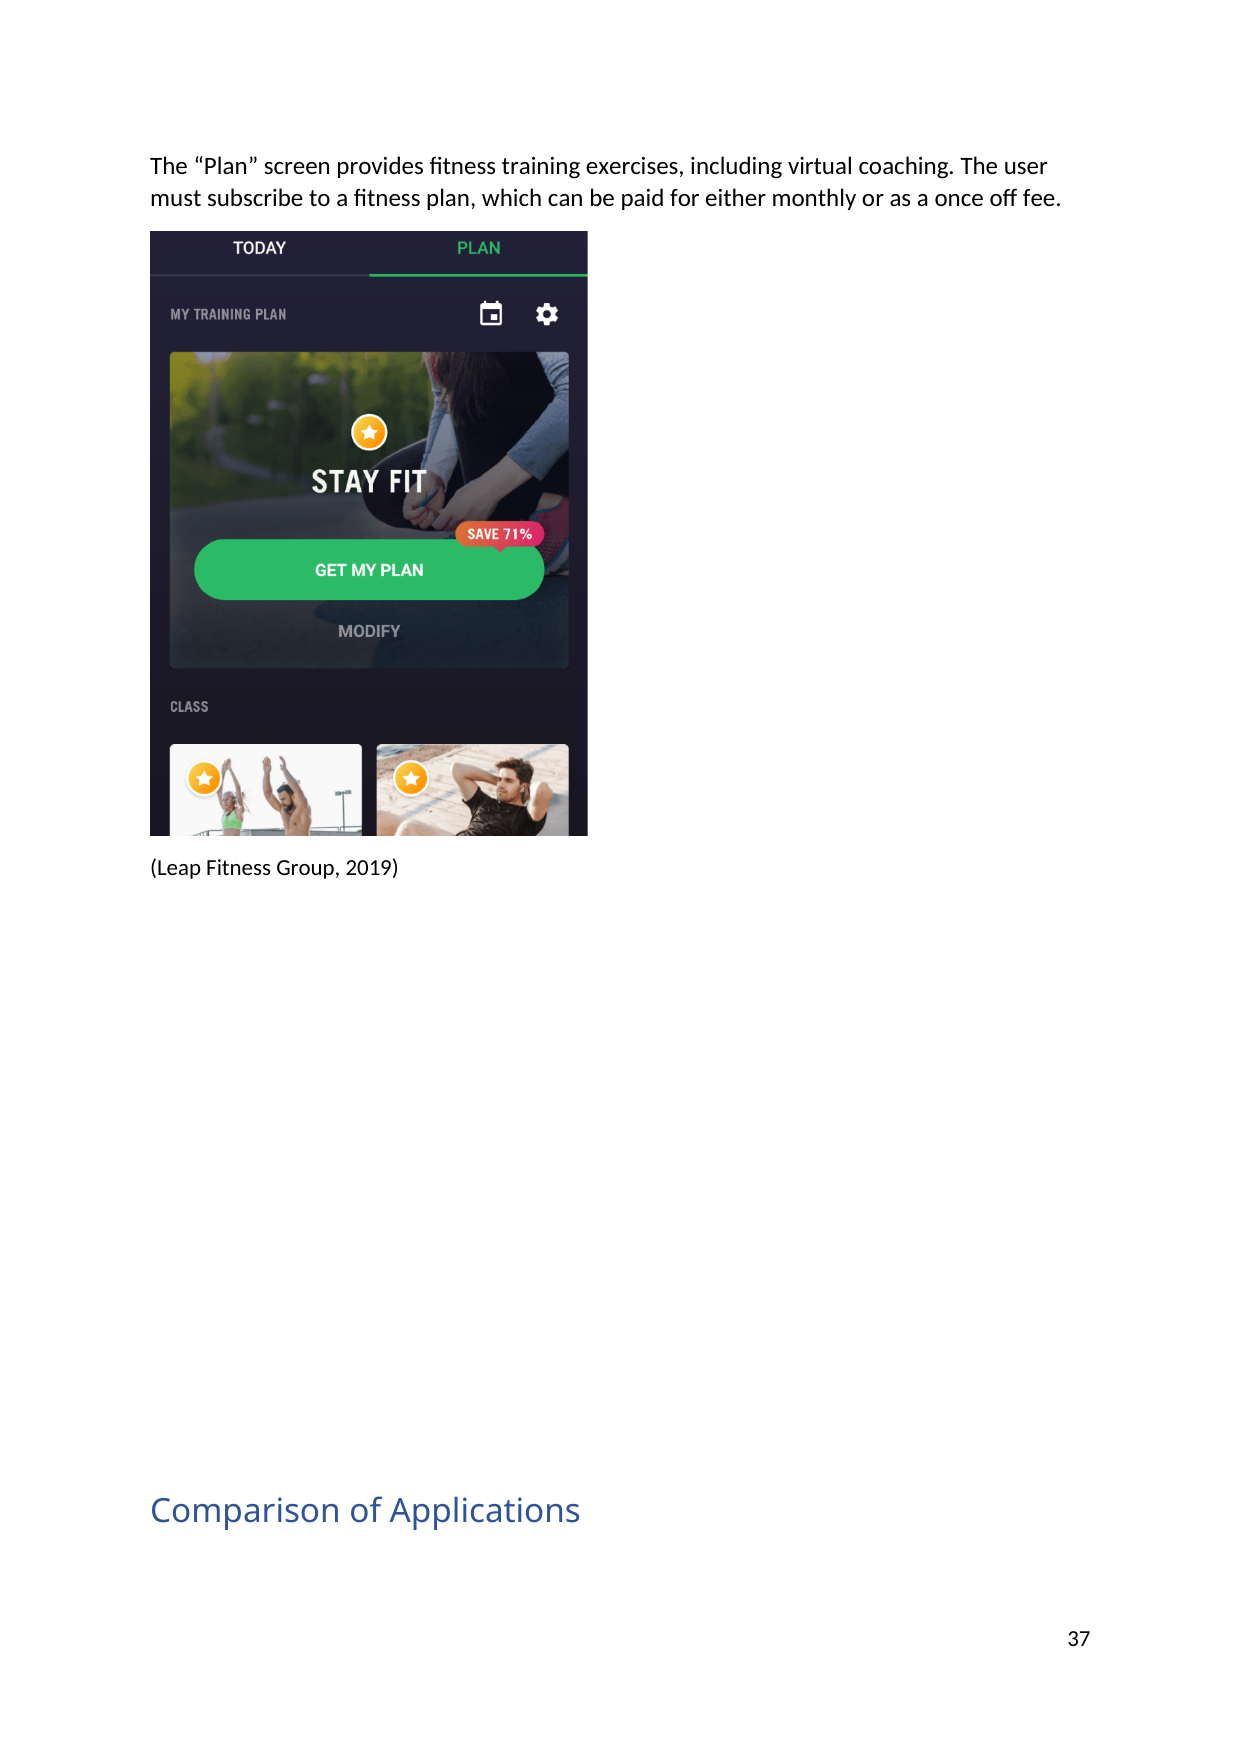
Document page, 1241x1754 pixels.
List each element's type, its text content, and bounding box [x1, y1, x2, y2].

text The “Plan” screen provides fitness training exercises, including virtual coaching. The user must subscribe to a fitness plan, which can be paid for either monthly or as a once off fee. [150, 150, 1090, 213]
subtitle Comparison of Applications [150, 1487, 1090, 1533]
picture [150, 231, 588, 836]
